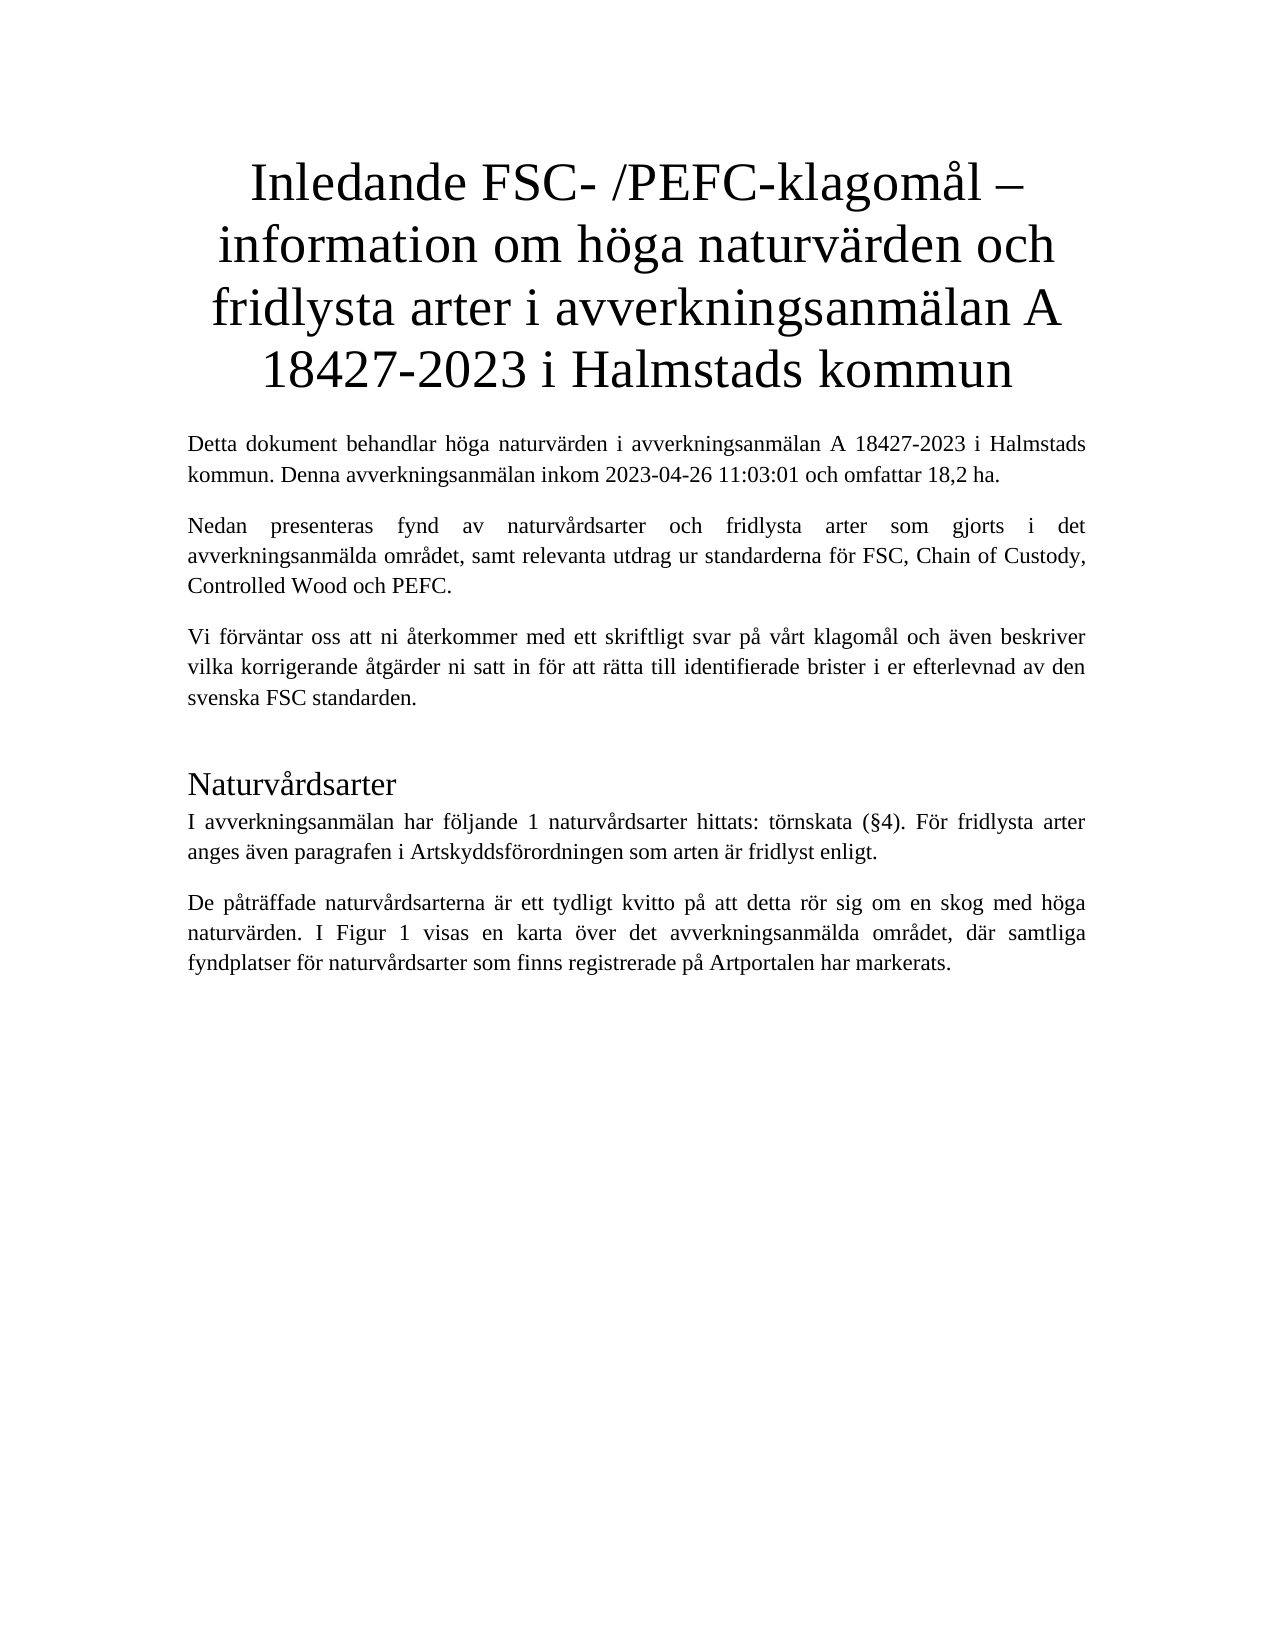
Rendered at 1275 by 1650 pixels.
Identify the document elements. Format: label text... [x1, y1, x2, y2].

text Vi förväntar oss att ni återkommer med ett skriftligt svar på vårt klagomål och även beskriver vilka korrigerande åtgärder ni satt in för att rätta till identifierade brister i er efterlevnad av den svenska FSC standarden. [187, 623, 1087, 710]
subtitle Naturvårdsarter [187, 764, 1087, 802]
text De påträffade naturvårdsarterna är ett tydligt kvitto på att detta rör sig om en skog med höga naturvärden. I Figur 1 visas en karta över det avverkningsanmälda området, där samtliga fyndplatser för naturvårdsarter som finns registrerade på Artportalen har markerats. [187, 889, 1087, 976]
text Nedan presenteras fynd av naturvårdsarter och fridlysta arter som gjorts i det avverkningsanmälda området, samt relevanta utdrag ur standarderna för FSC, Chain of Custody, Controlled Wood och PEFC. [187, 512, 1087, 598]
title Inledande FSC- /PEFC-klagomål – information om höga naturvärden och fridlysta arter i avverkningsanmälan A 18427-2023 i Halmstads kommun [187, 150, 1087, 399]
text Detta dokument behandlar höga naturvärden i avverkningsanmälan A 18427-2023 i Halmstads kommun. Denna avverkningsanmälan inkom 2023-04-26 11:03:01 och omfattar 18,2 ha. [187, 430, 1087, 487]
text I avverkningsanmälan har följande 1 naturvårdsarter hittats: törnskata (§4). För fridlysta arter anges även paragrafen i Artskyddsförordningen som arten är fridlyst enligt. [187, 808, 1087, 864]
